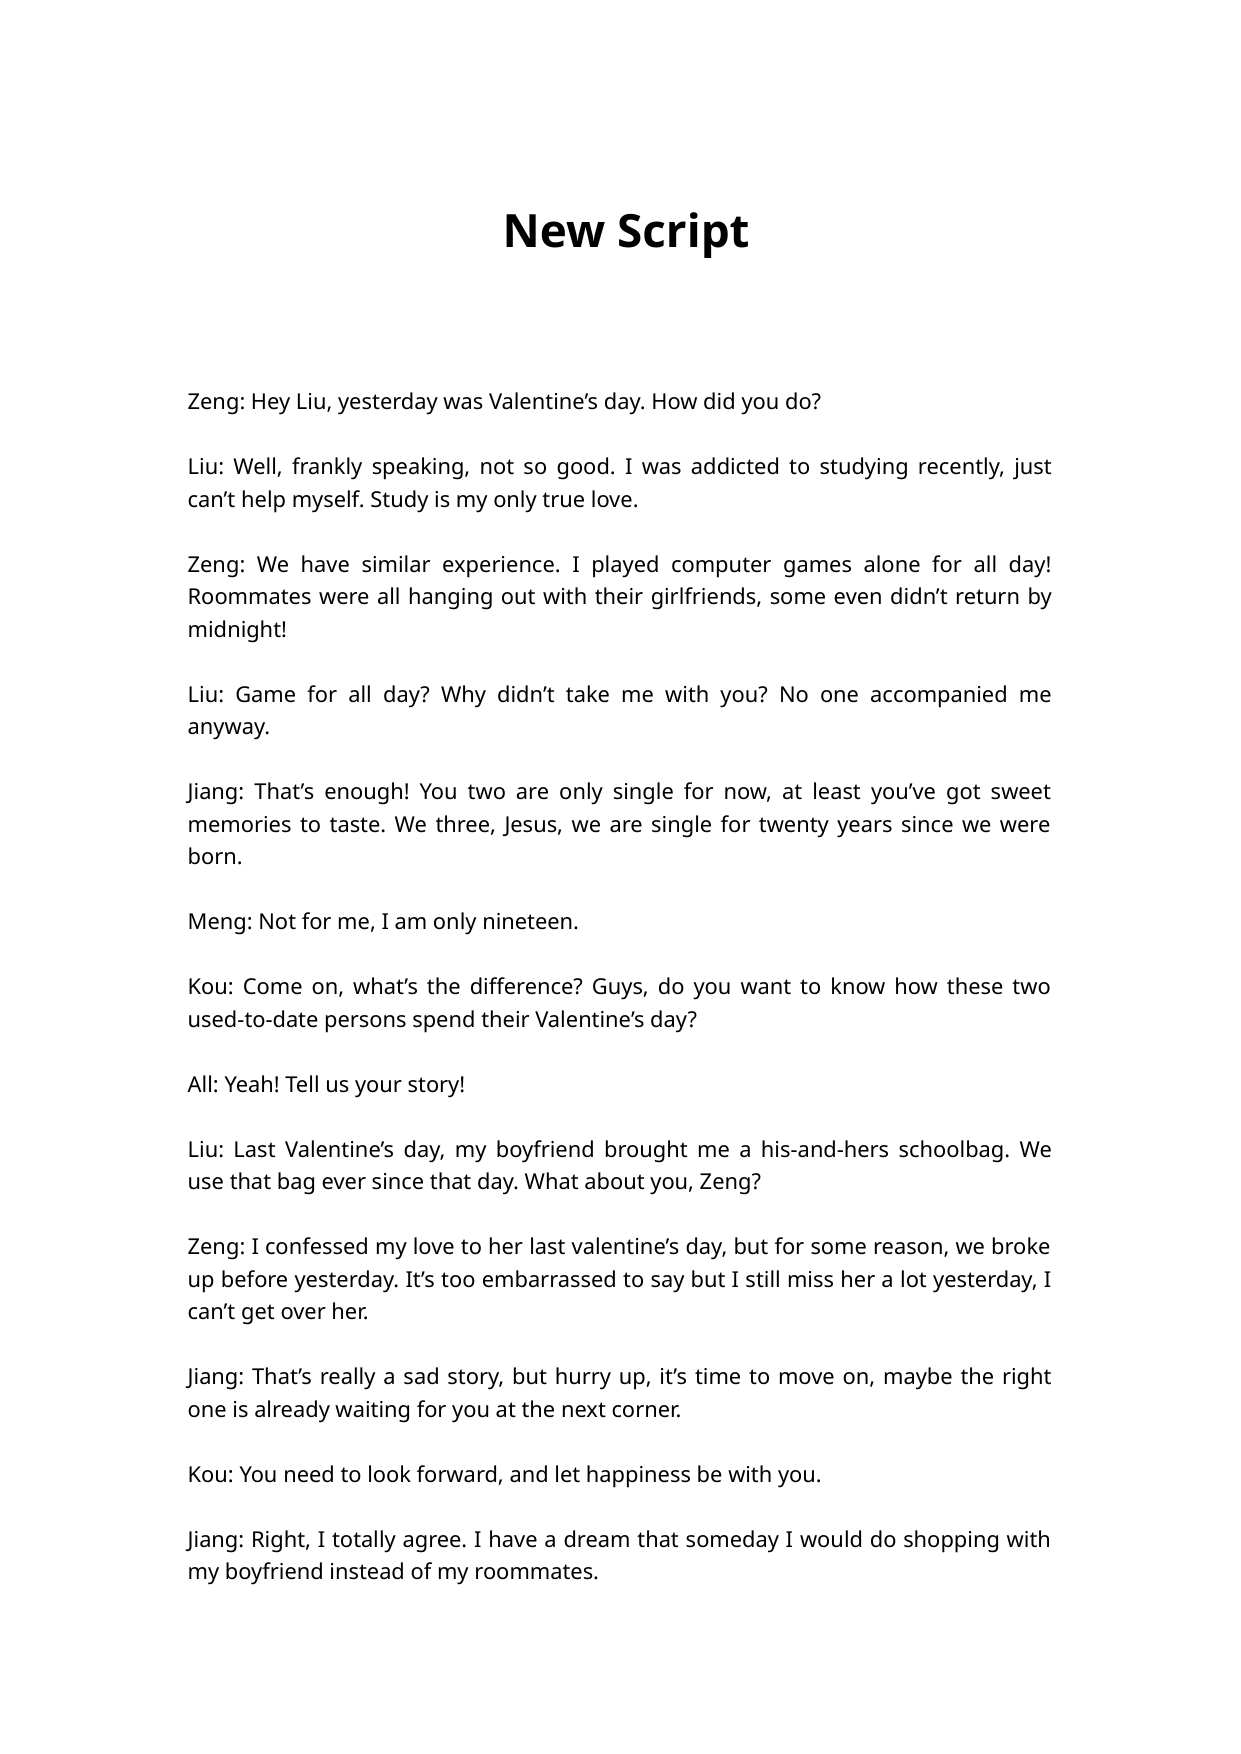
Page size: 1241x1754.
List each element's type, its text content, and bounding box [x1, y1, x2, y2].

text Kou: You need to look forward, and let happiness be with you. [187, 1457, 1053, 1490]
text Zeng: We have similar experience. I played computer games alone for all day! Roommates were all hanging out with their girlfriends, some even didn’t return by midnight! [187, 547, 1053, 645]
text Jiang: That’s enough! You two are only single for now, at least you’ve got sweet memories to taste. We three, Jesus, we are single for twenty years since we were born. [187, 775, 1053, 872]
subtitle New Script [187, 197, 1053, 262]
text Kou: Come on, what’s the difference? Guys, do you want to know how these two used-to-date persons spend their Valentine’s day? [187, 970, 1053, 1035]
text Zeng: I confessed my love to her last valentine’s day, but for some reason, we broke up before yesterday. It’s too embarrassed to say but I still miss her a lot yesterday, I can’t get over her. [187, 1230, 1053, 1327]
text Jiang: That’s really a sad story, but hurry up, it’s time to move on, maybe the right one is already waiting for you at the next corner. [187, 1360, 1053, 1425]
text Liu: Well, frankly speaking, not so good. I was addicted to studying recently, just can’t help myself. Study is my only true love. [187, 450, 1053, 515]
text Liu: Last Valentine’s day, my boyfriend brought me a his-and-hers schoolbag. We use that bag ever since that day. What about you, Zeng? [187, 1132, 1053, 1197]
text Meng: Not for me, I am only nineteen. [187, 905, 1053, 937]
text Zeng: Hey Liu, yesterday was Valentine’s day. How did you do? [187, 385, 1053, 417]
text Jiang: Right, I totally agree. I have a dream that someday I would do shopping with my boyfriend instead of my roommates. [187, 1522, 1053, 1587]
text Liu: Game for all day? Why didn’t take me with you? No one accompanied me anyway. [187, 677, 1053, 742]
text All: Yeah! Tell us your story! [187, 1067, 1053, 1100]
